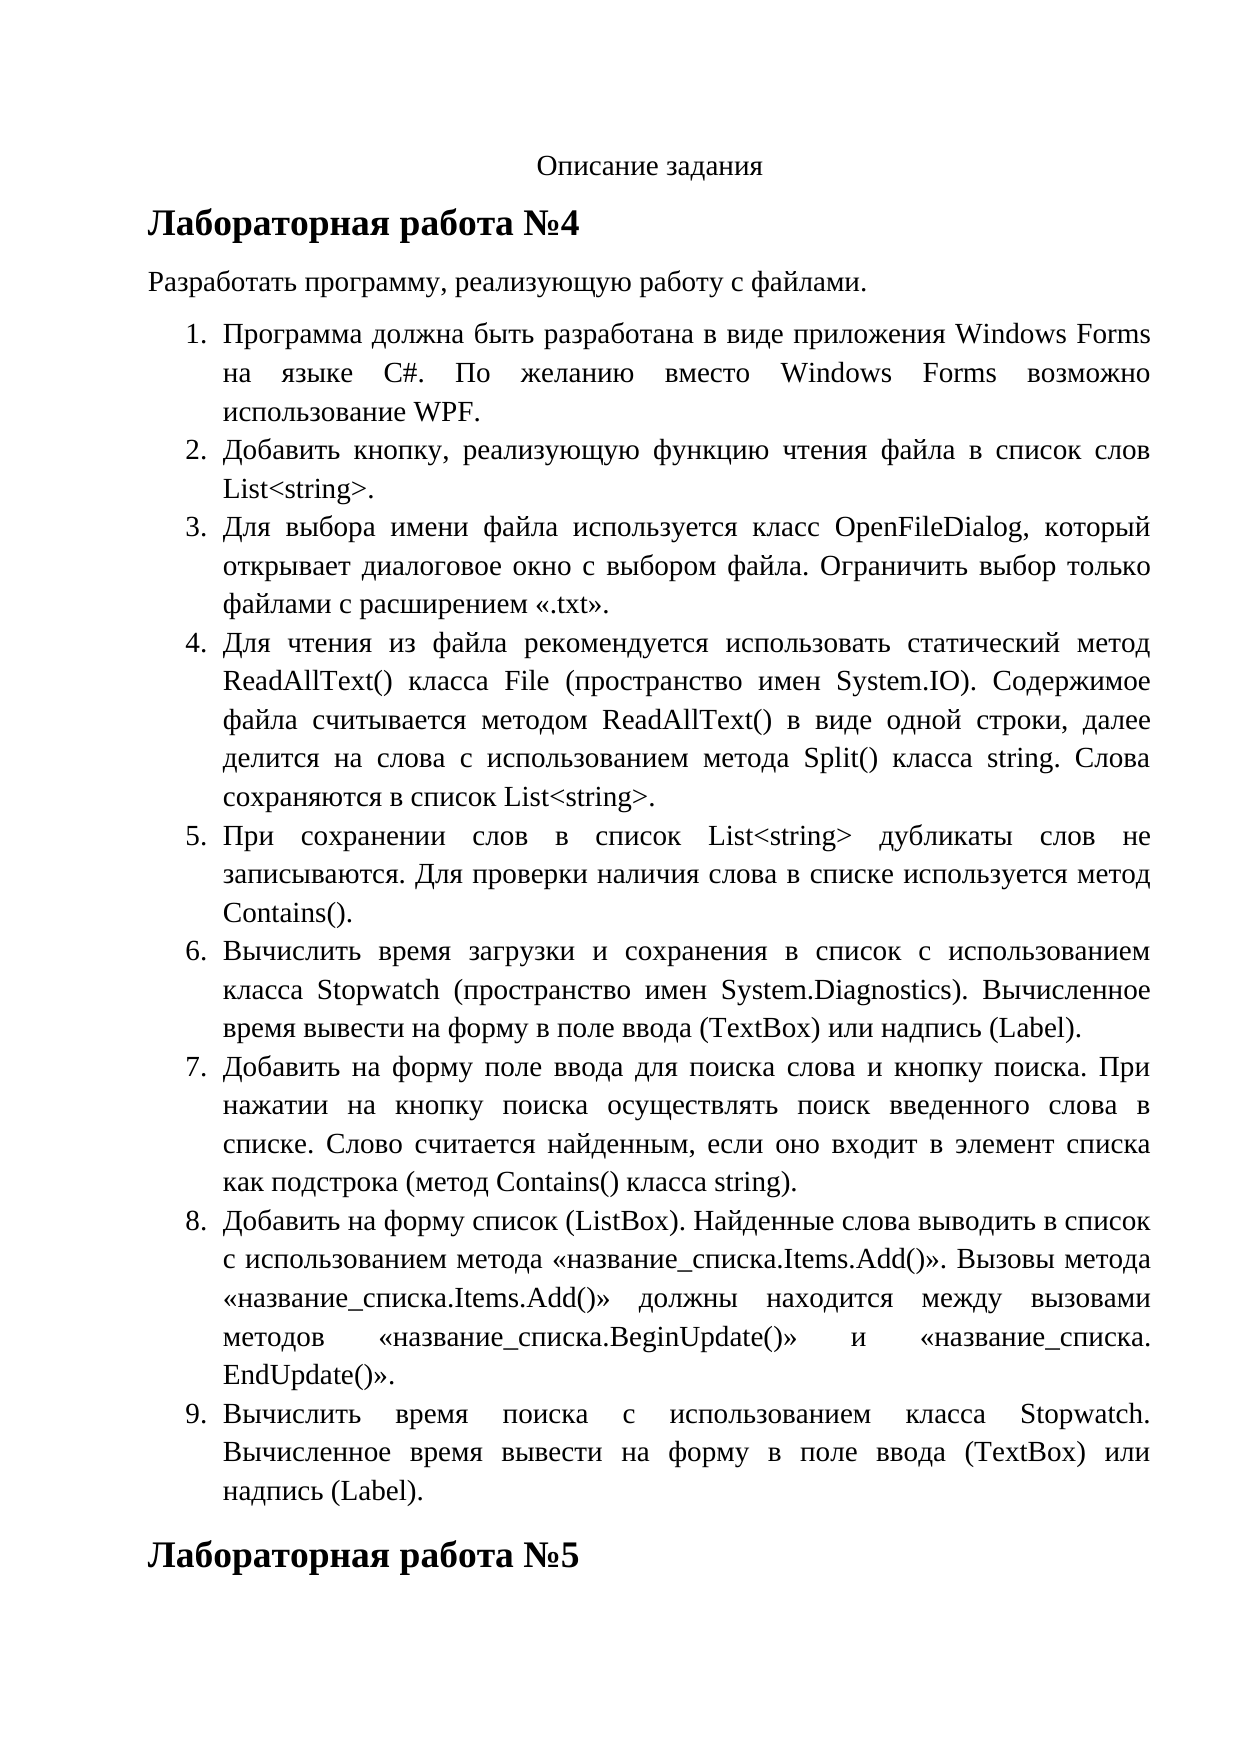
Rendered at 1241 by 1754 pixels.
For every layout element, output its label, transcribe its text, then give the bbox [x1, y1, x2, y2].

text Лабораторная работа №5 [148, 1532, 1152, 1575]
text Лабораторная работа №4 [148, 201, 1152, 244]
list Для выбора имени файла используется класс OpenFileDialog, который открывает диалоговое окно с выбором файла. Ограничить выбор только файлами с расширением «.txt». [185, 509, 1152, 620]
text Описание задания [148, 148, 1152, 181]
list Вычислить время загрузки и сохранения в список с использованием класса Stopwatch (пространство имен System.Diagnostics). Вычисленное время вывести на форму в поле ввода (TextBox) или надпись (Label). [185, 933, 1152, 1044]
list Добавить на форму поле ввода для поиска слова и кнопку поиска. При нажатии на кнопку поиска осуществлять поиск введенного слова в списке. Слово считается найденным, если оно входит в элемент списка как подстрока (метод Contains() класса string). [185, 1049, 1152, 1198]
list Добавить на форму список (ListBox). Найденные слова выводить в список с использованием метода «название_списка.Items.Add()». Вызовы метода «название_списка.Items.Add()» должны находится между вызовами методов «название_списка.BeginUpdate()» и «название_списка. EndUpdate()». [185, 1203, 1152, 1391]
list Для чтения из файла рекомендуется использовать статический метод ReadAllText() класса File (пространство имен System.IO). Содержимое файла считывается методом ReadAllText() в виде одной строки, далее делится на слова с использованием метода Split() класса string. Слова сохраняются в список List<string>. [185, 625, 1152, 813]
text Разработать программу, реализующую работу с файлами. [148, 264, 1152, 297]
list При сохранении слов в список List<string> дубликаты слов не записываются. Для проверки наличия слова в списке используется метод Contains(). [185, 818, 1152, 928]
list Вычислить время поиска с использованием класса Stopwatch. Вычисленное время вывести на форму в поле ввода (TextBox) или надпись (Label). [185, 1396, 1152, 1506]
list Программа должна быть разработана в виде приложения Windows Forms на языке C#. По желанию вместо Windows Forms возможно использование WPF. [185, 317, 1152, 427]
list Добавить кнопку, реализующую функцию чтения файла в список слов List<string>. [185, 432, 1152, 504]
